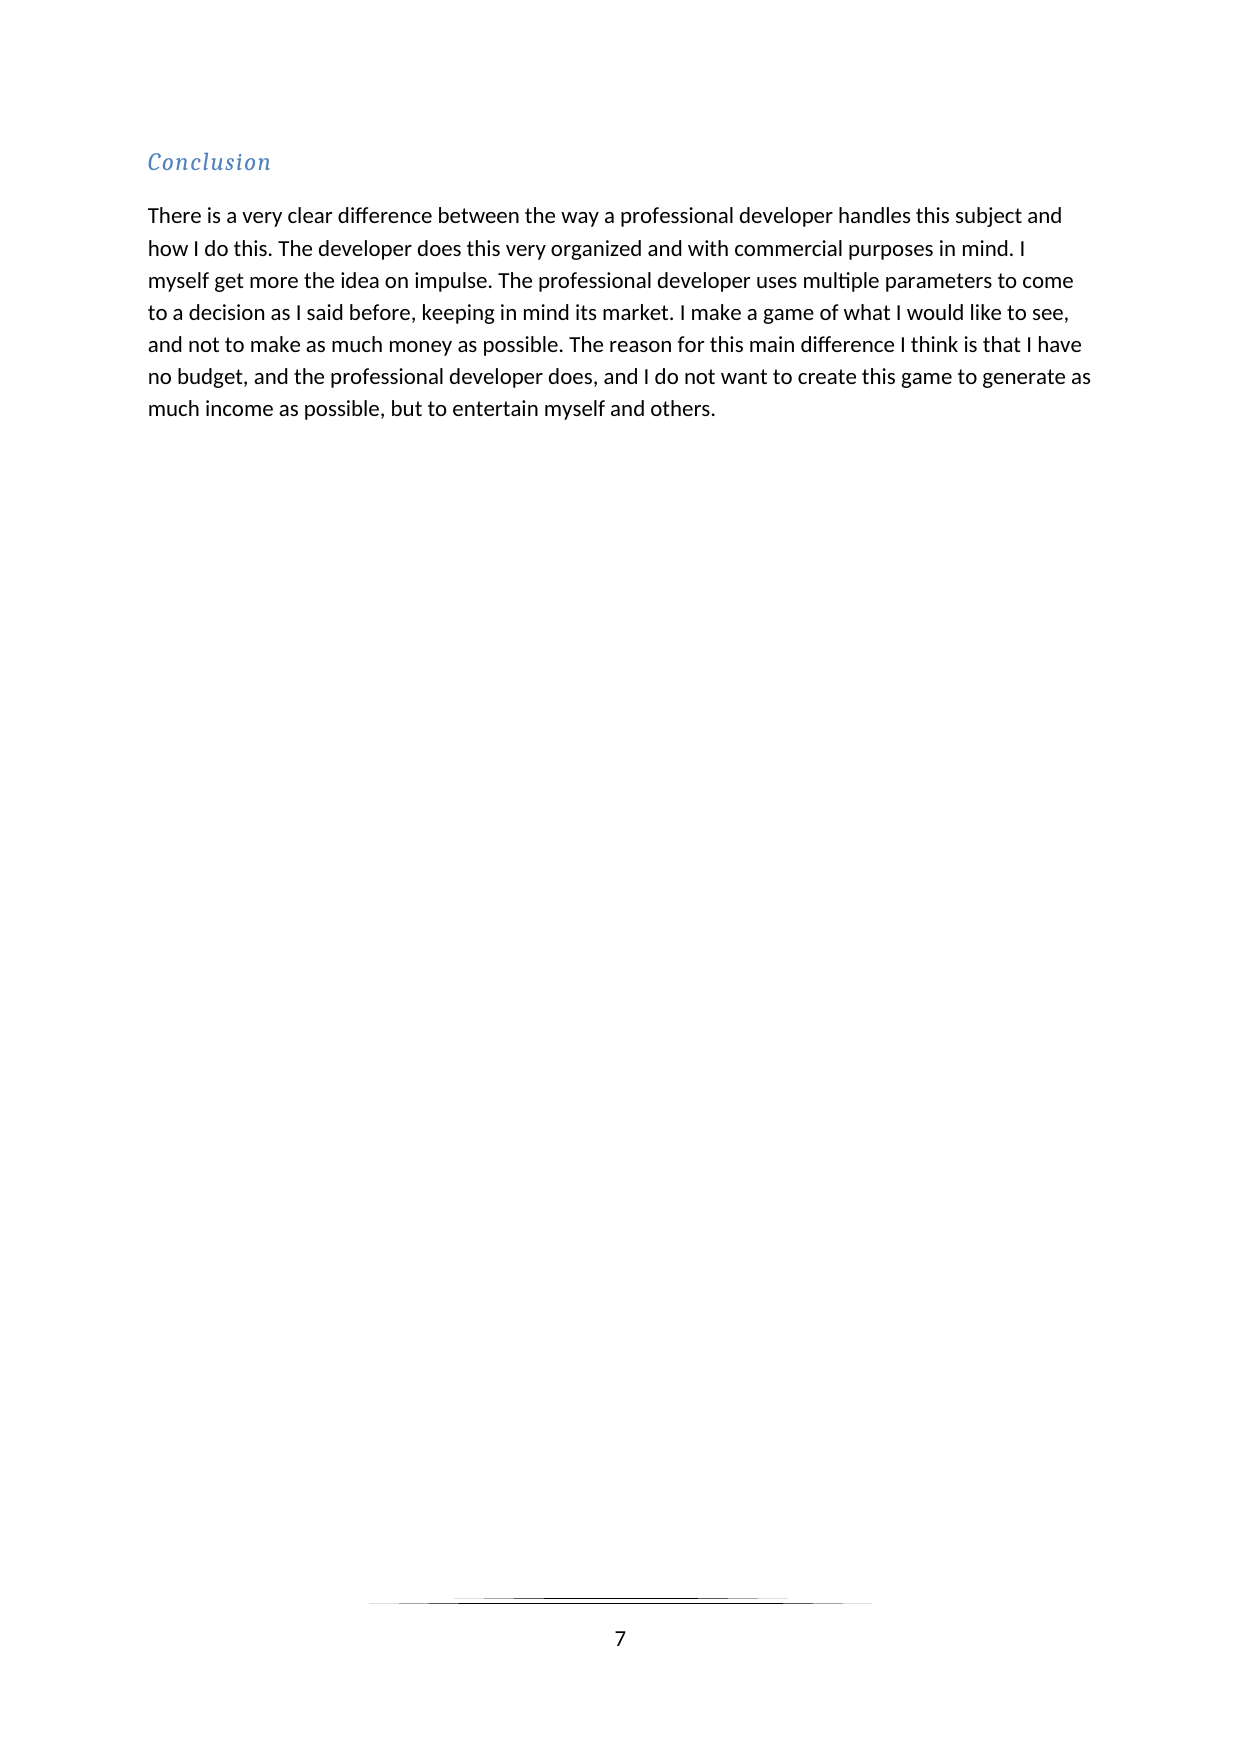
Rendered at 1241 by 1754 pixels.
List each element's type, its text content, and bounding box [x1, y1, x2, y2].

subtitle Conclusion [148, 148, 1093, 176]
text There is a very clear difference between the way a professional developer handles this subject and how I do this. The developer does this very organized and with commercial purposes in mind. I myself get more the idea on impulse. The professional developer uses multiple parameters to come to a decision as I said before, keeping in mind its market. I make a game of what I would like to see, and not to make as much money as possible. The reason for this main difference I think is that I have no budget, and the professional developer does, and I do not want to create this game to generate as much income as possible, but to entertain myself and others. [148, 201, 1093, 423]
